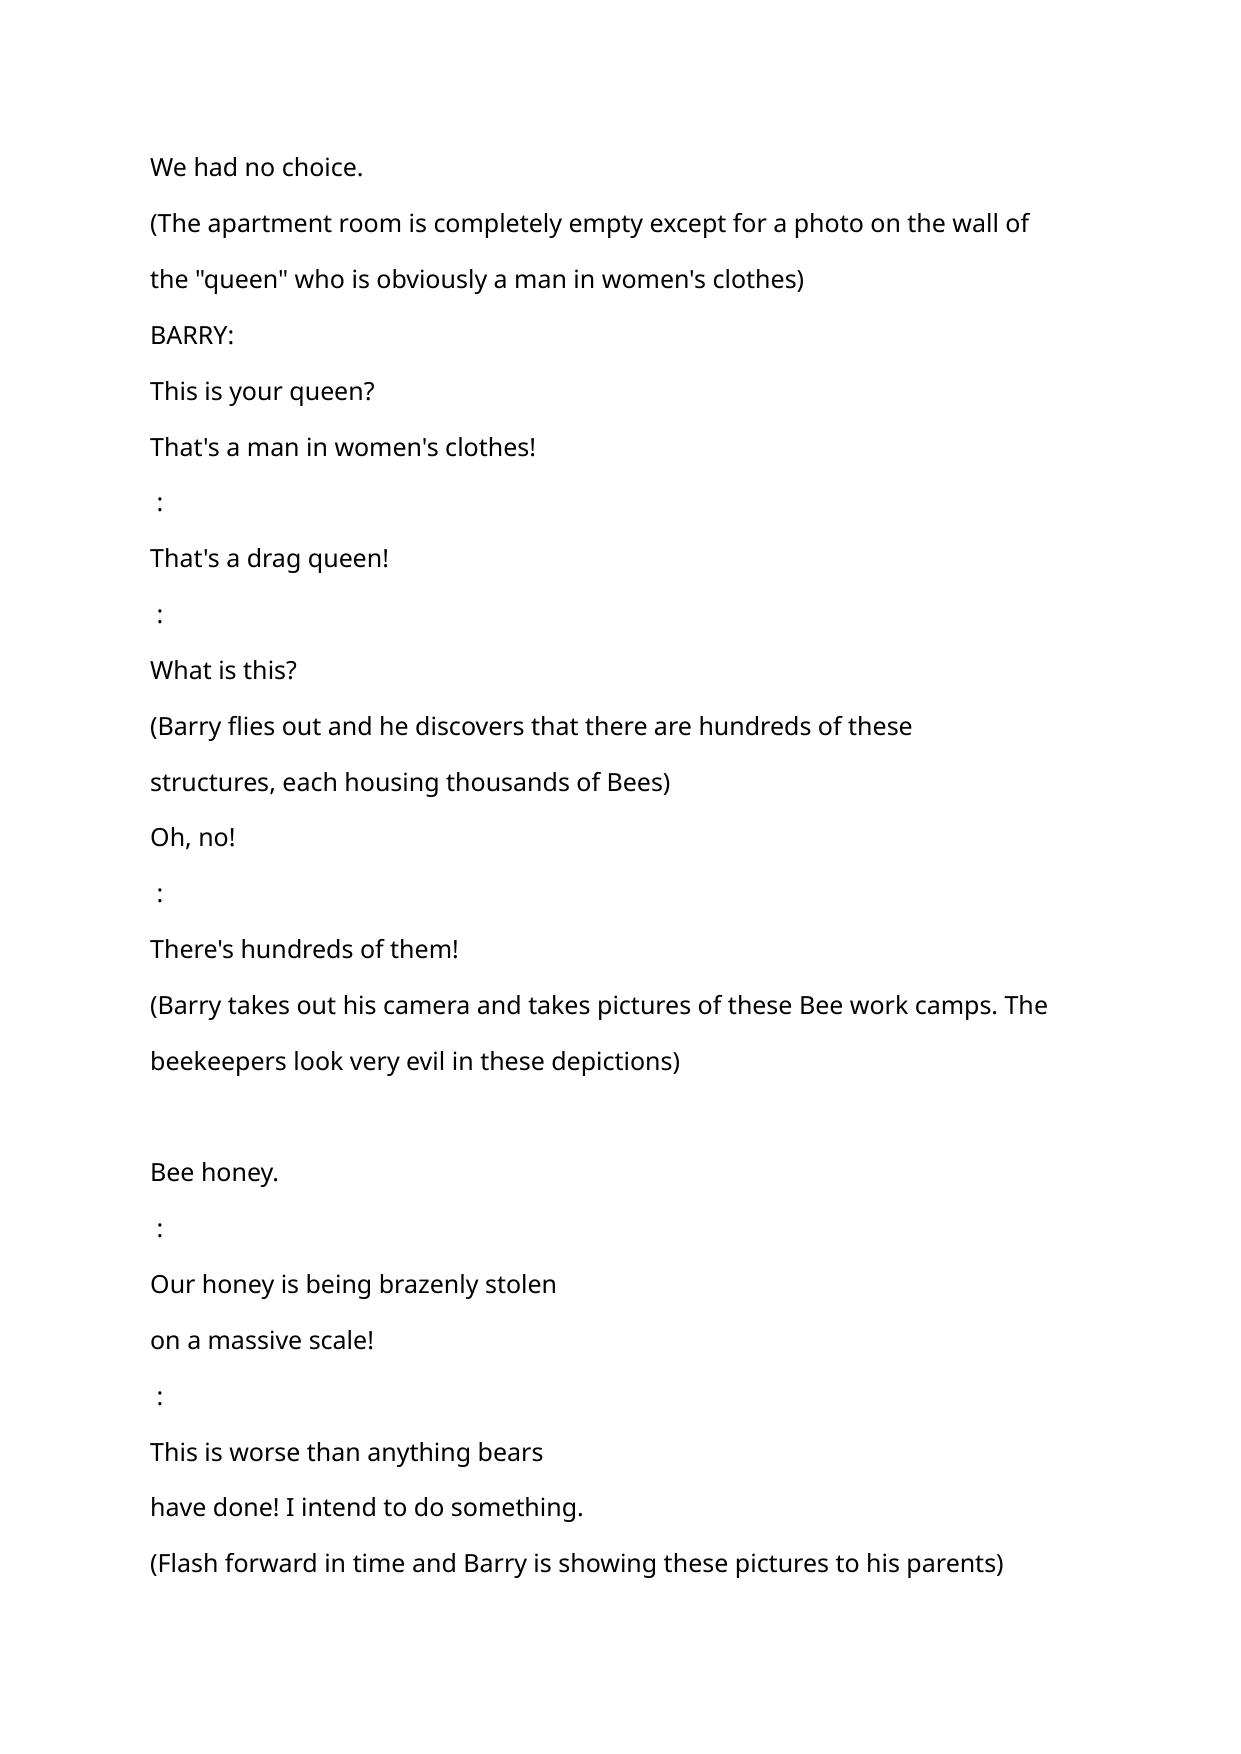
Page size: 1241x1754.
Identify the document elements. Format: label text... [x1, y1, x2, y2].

text : [150, 1211, 1090, 1245]
text This is your queen? [150, 373, 1090, 407]
text : [150, 876, 1090, 910]
text That's a drag queen! [150, 541, 1090, 575]
text We had no choice. [150, 150, 1090, 184]
text This is worse than anything bears [150, 1434, 1090, 1468]
text : [150, 597, 1090, 631]
text That's a man in women's clothes! [150, 429, 1090, 463]
text have done! I intend to do something. [150, 1490, 1090, 1524]
text What is this? [150, 652, 1090, 687]
text beekeepers look very evil in these depictions) [150, 1043, 1090, 1077]
text : [150, 485, 1090, 519]
text on a massive scale! [150, 1322, 1090, 1357]
text (The apartment room is completely empty except for a photo on the wall of [150, 206, 1090, 240]
text the "queen" who is obviously a man in women's clothes) [150, 262, 1090, 296]
text Oh, no! [150, 820, 1090, 854]
text : [150, 1378, 1090, 1412]
text Bee honey. [150, 1155, 1090, 1189]
text (Barry flies out and he discovers that there are hundreds of these [150, 708, 1090, 742]
text There's hundreds of them! [150, 932, 1090, 966]
text (Flash forward in time and Barry is showing these pictures to his parents) [150, 1546, 1090, 1580]
text structures, each housing thousands of Bees) [150, 764, 1090, 798]
text Our honey is being brazenly stolen [150, 1267, 1090, 1301]
text (Barry takes out his camera and takes pictures of these Bee work camps. The [150, 987, 1090, 1022]
text BARRY: [150, 317, 1090, 352]
